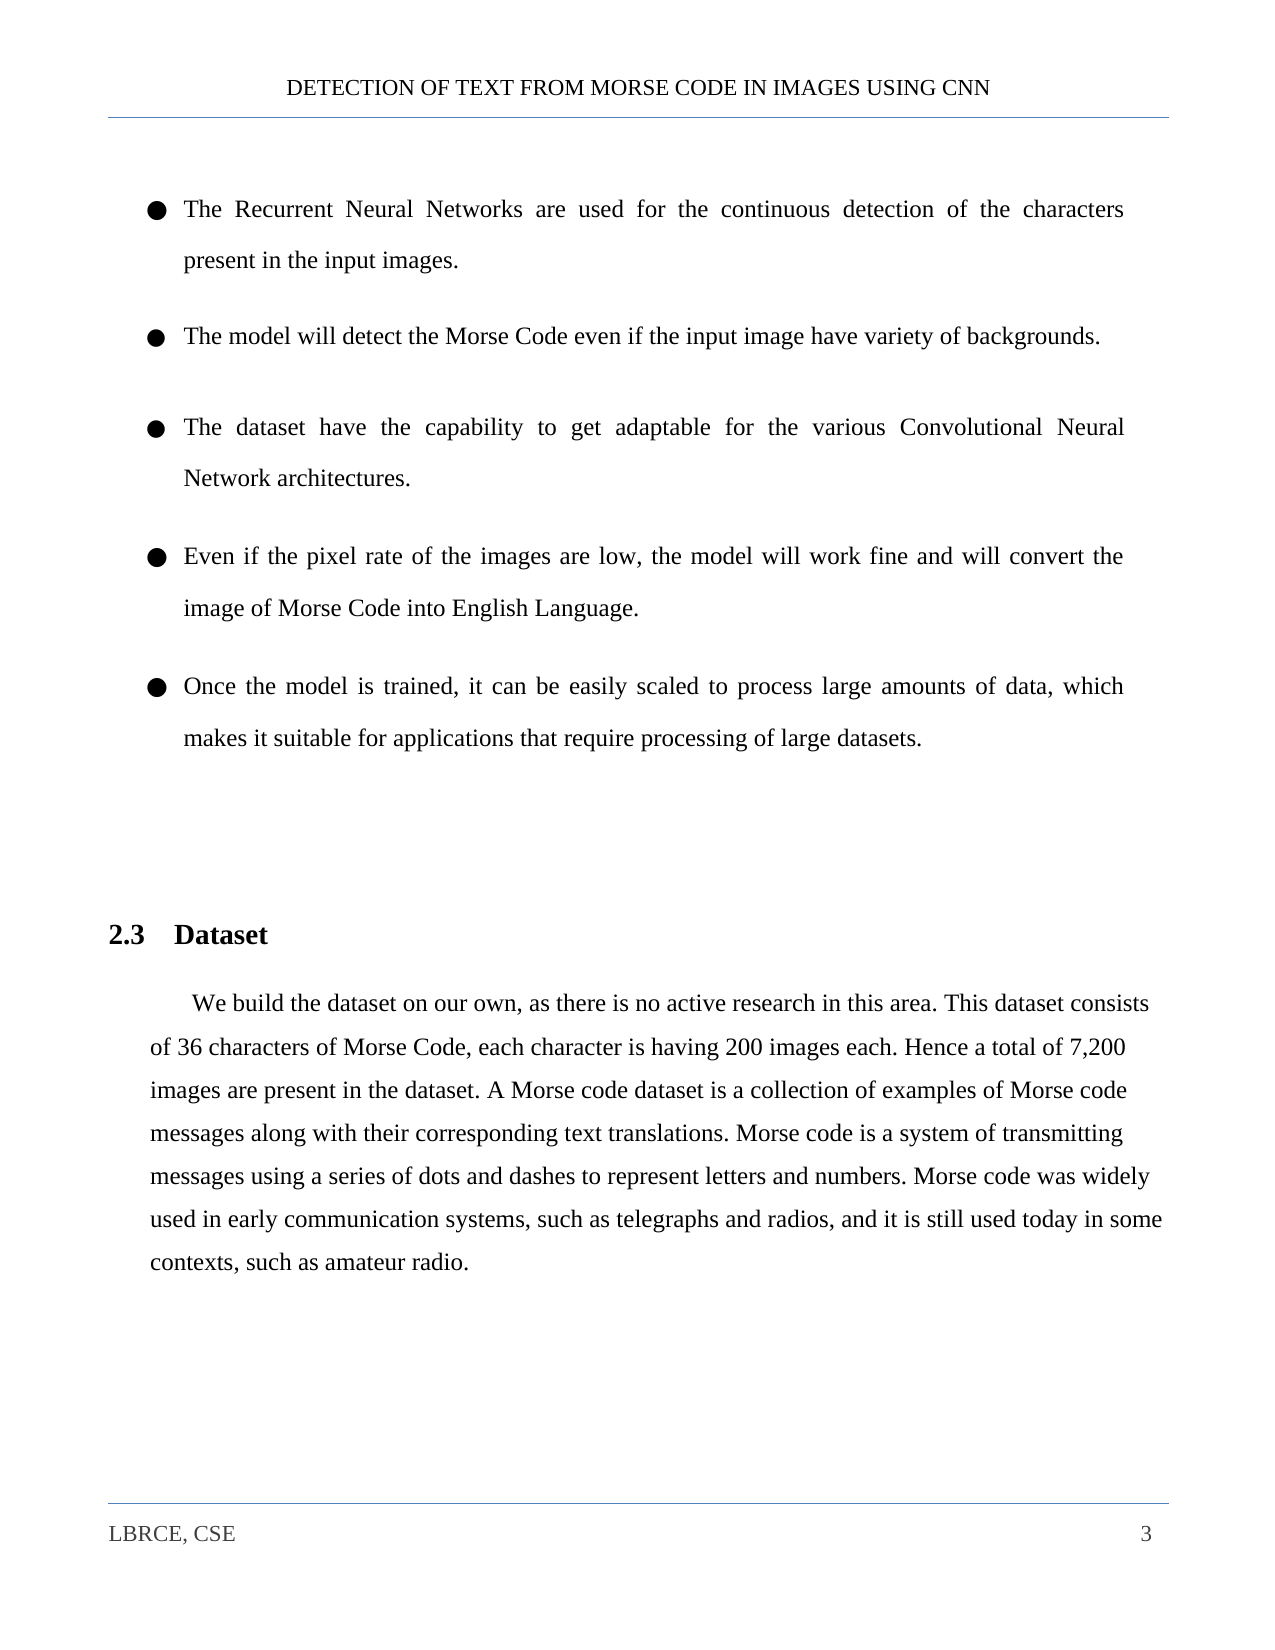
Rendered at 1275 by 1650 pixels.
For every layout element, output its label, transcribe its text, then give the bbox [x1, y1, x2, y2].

subtitle We build the dataset on our own, as there is no active research in this area. This dataset consists of 36 characters of Morse Code, each character is having 200 images each. Hence a total of 7,200 images are present in the dataset. A Morse code dataset is a collection of examples of Morse code messages along with their corresponding text translations. Morse code is a system of transmitting messages using a series of dots and dashes to represent letters and numbers. Morse code was widely used in early communication systems, such as telegraphs and radios, and it is still used today in some contexts, such as amateur radio. [150, 988, 1169, 1276]
list Even if the pixel rate of the images are low, the model will work fine and will convert the image of Morse Code into English Language. [146, 528, 1126, 622]
list The Recurrent Neural Networks are used for the continuous detection of the characters present in the input images. [146, 180, 1126, 274]
list The dataset have the capability to get adaptable for the various Convolutional Neural Network architectures. [146, 402, 1126, 492]
text 2.3 Dataset [108, 917, 1126, 950]
list Once the model is trained, it can be easily scaled to process large amounts of data, which makes it suitable for applications that require processing of large datasets. [146, 658, 1126, 752]
list The model will detect the Morse Code even if the input image have variety of backgrounds. [146, 310, 1126, 357]
